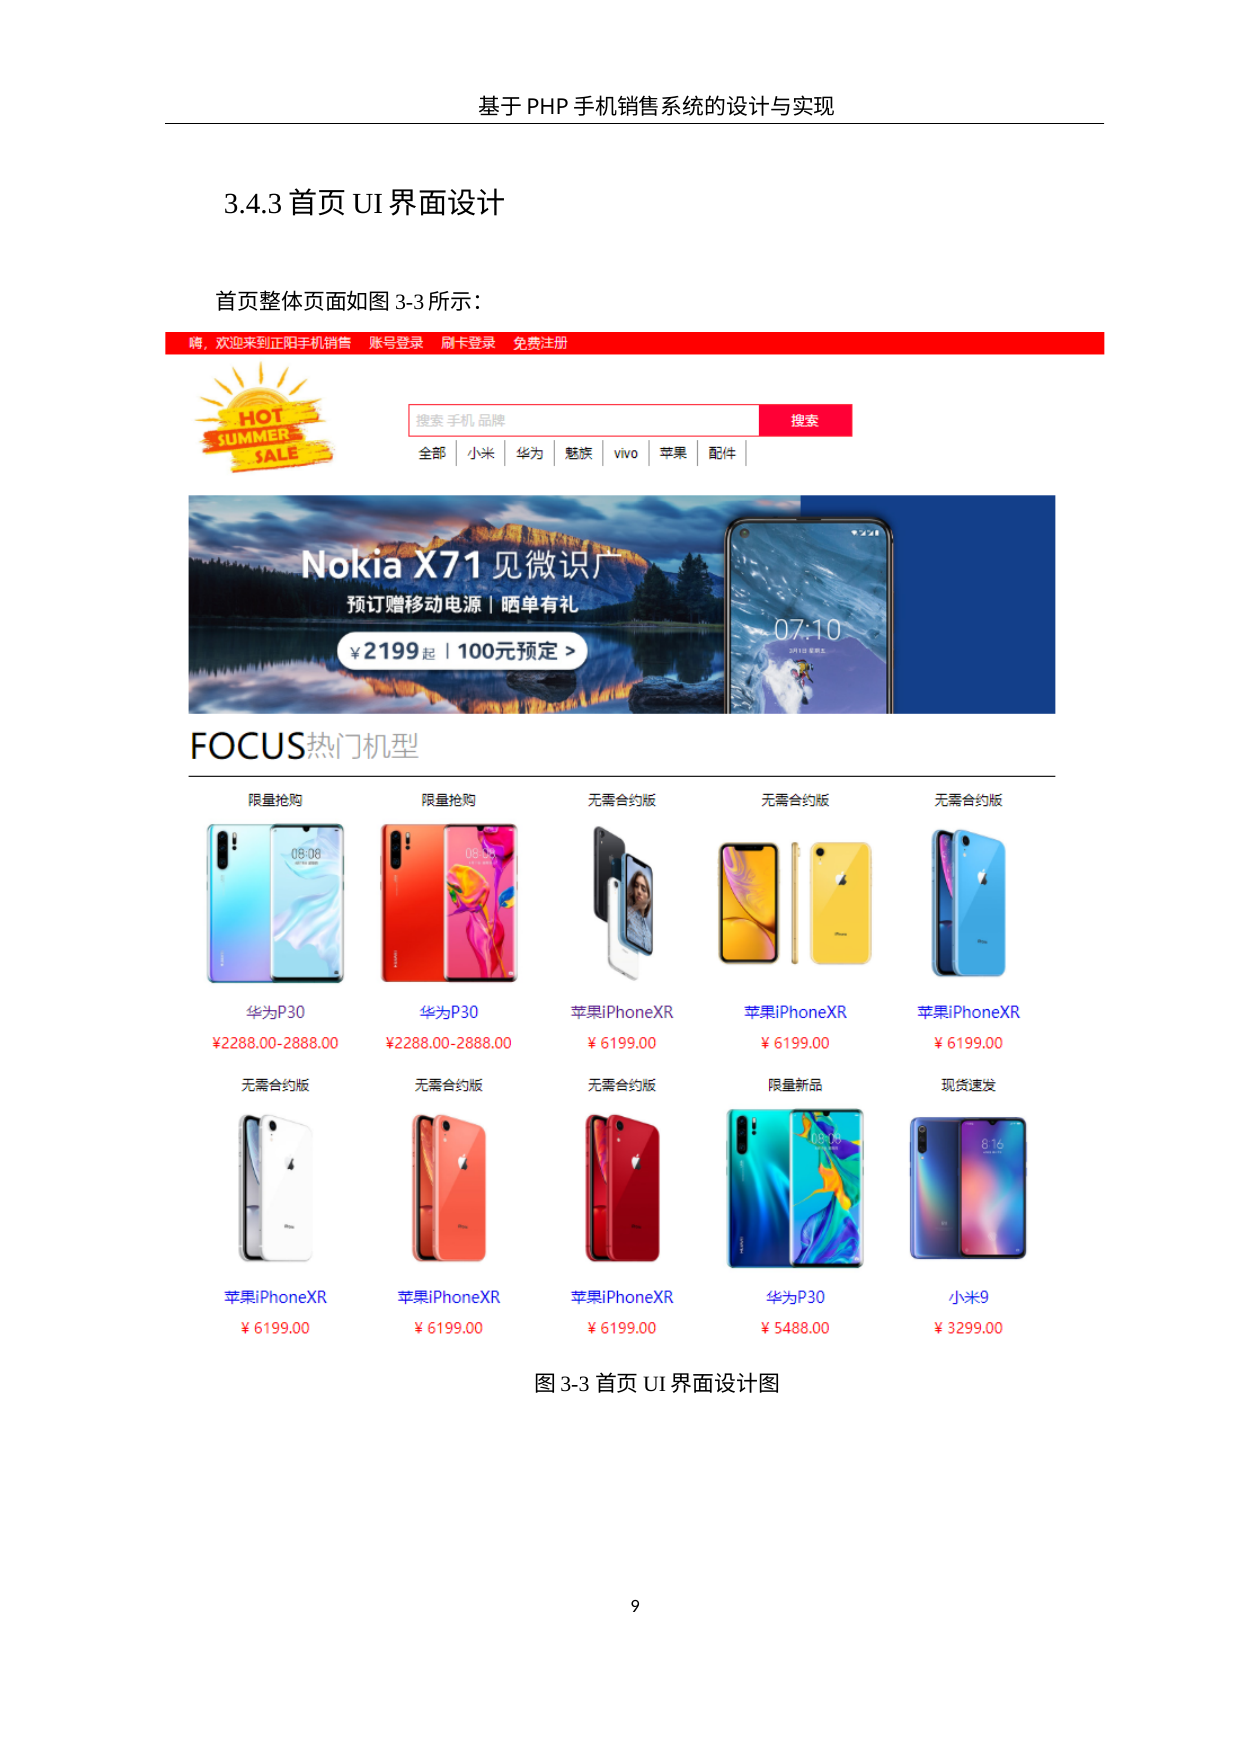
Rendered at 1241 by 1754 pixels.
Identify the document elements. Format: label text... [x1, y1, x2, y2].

picture [165, 332, 1105, 1338]
text 首页整体页面如图3-3所示： [165, 283, 1104, 317]
subtitle 3.4.3首页UI界面设计 [165, 167, 1104, 234]
text 图3-3 首页UI界面设计图 [165, 1364, 1104, 1398]
